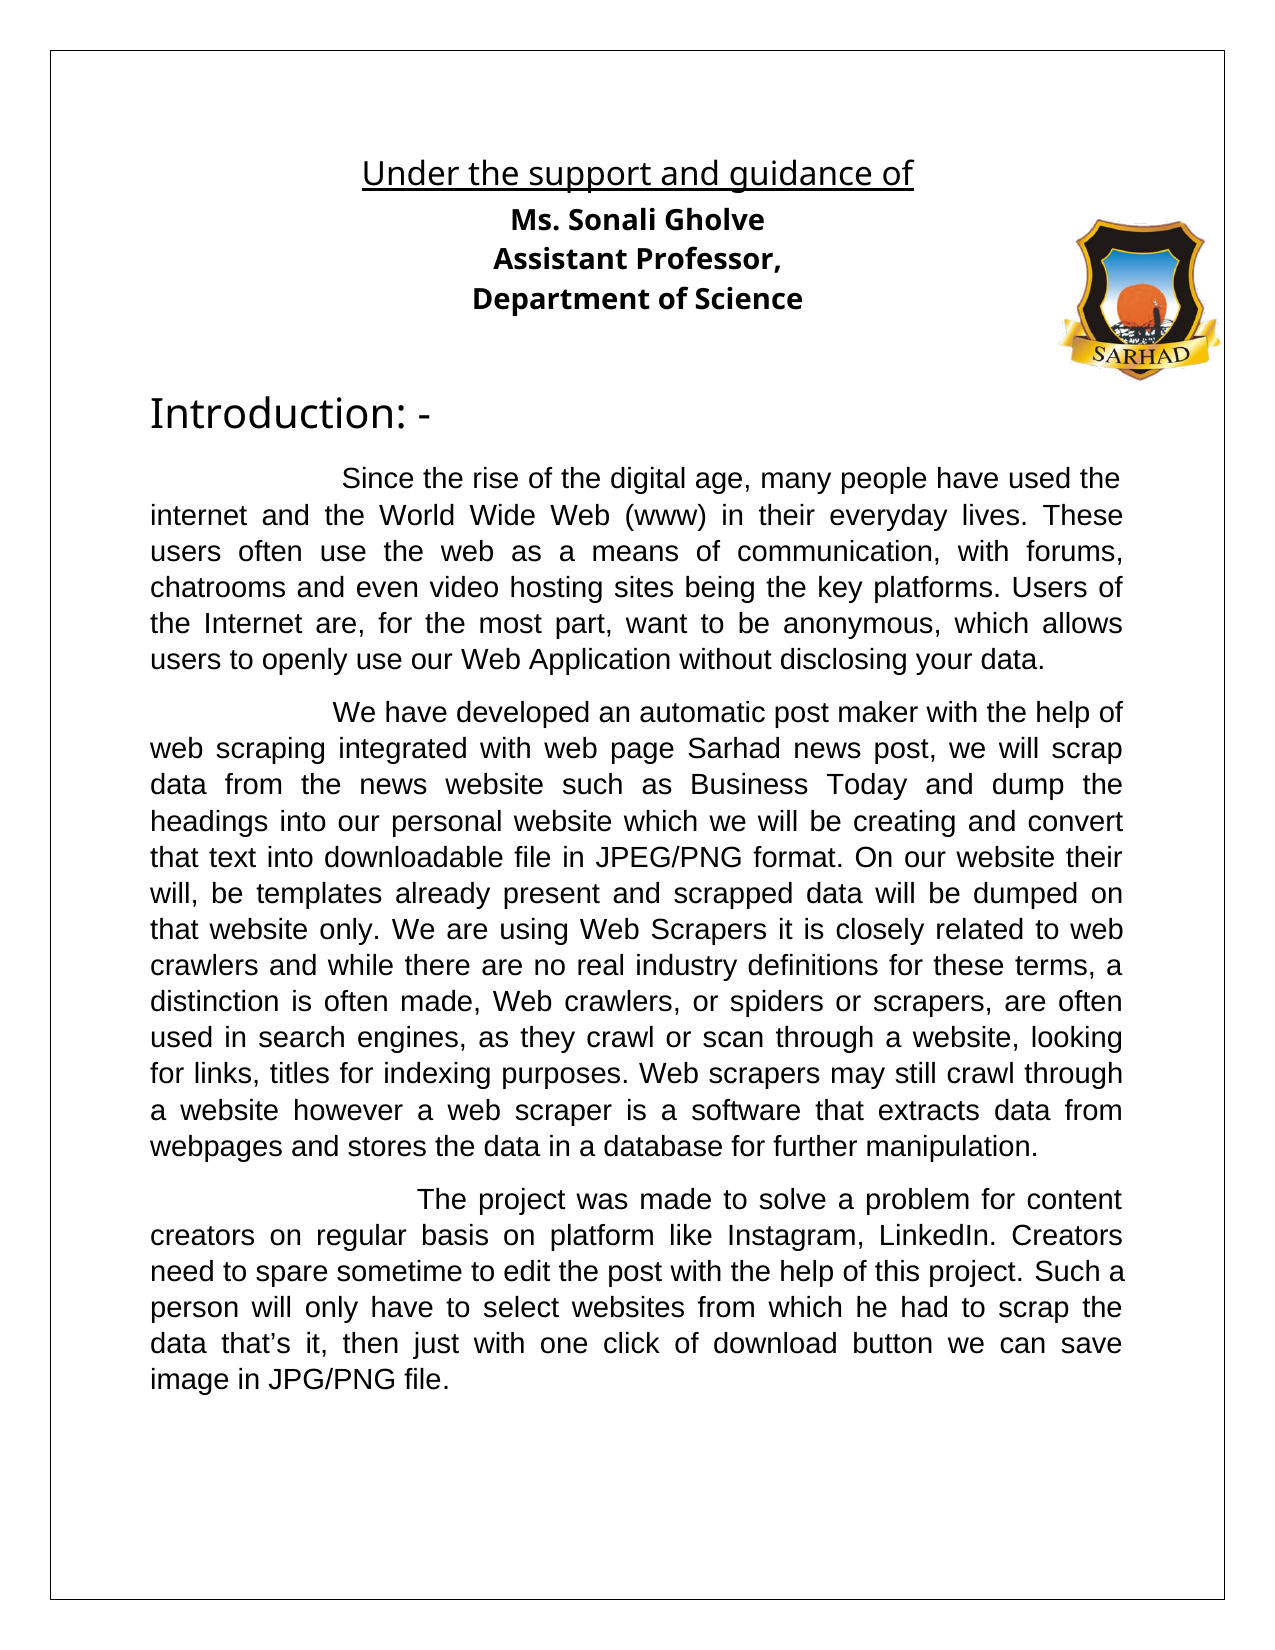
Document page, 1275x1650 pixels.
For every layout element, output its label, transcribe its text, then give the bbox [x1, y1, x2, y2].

text The project was made to solve a problem for content creators on regular basis on platform like Instagram, LinkedIn. Creators need to spare sometime to edit the post with the help of this project. Such a person will only have to select websites from which he had to scrap the data that’s it, then just with one click of download button we can save image in JPG/PNG file. [150, 1182, 1125, 1396]
text Department of Science [150, 278, 1125, 318]
text Introduction: - [150, 384, 1125, 440]
text Assistant Professor, [150, 239, 1125, 278]
text Under the support and guidance of [150, 150, 1125, 195]
text We have developed an automatic post maker with the help of web scraping integrated with web page Sarhad news post, we will scrap data from the news website such as Business Today and dump the headings into our personal website which we will be creating and convert that text into downloadable file in JPEG/PNG format. On our website their will, be templates already present and scrapped data will be dumped on that website only. We are using Web Scrapers it is closely related to web crawlers and while there are no real industry definitions for these terms, a distinction is often made, Web crawlers, or spiders or scrapers, are often used in search engines, as they crawl or scan through a website, looking for links, titles for indexing purposes. Web scrapers may still crawl through a website however a web scraper is a software that extracts data from webpages and stores the data in a database for further manipulation. [150, 695, 1125, 1162]
text Since the rise of the digital age, many people have used the internet and the World Wide Web (www) in their everyday lives. These users often use the web as a means of communication, with forums, chatrooms and even video hosting sites being the key platforms. Users of the Internet are, for the most part, want to be anonymous, which allows users to openly use our Web Application without disclosing your data. [150, 462, 1125, 676]
picture [1056, 218, 1222, 382]
text Ms. Sonali Gholve [150, 199, 1125, 239]
